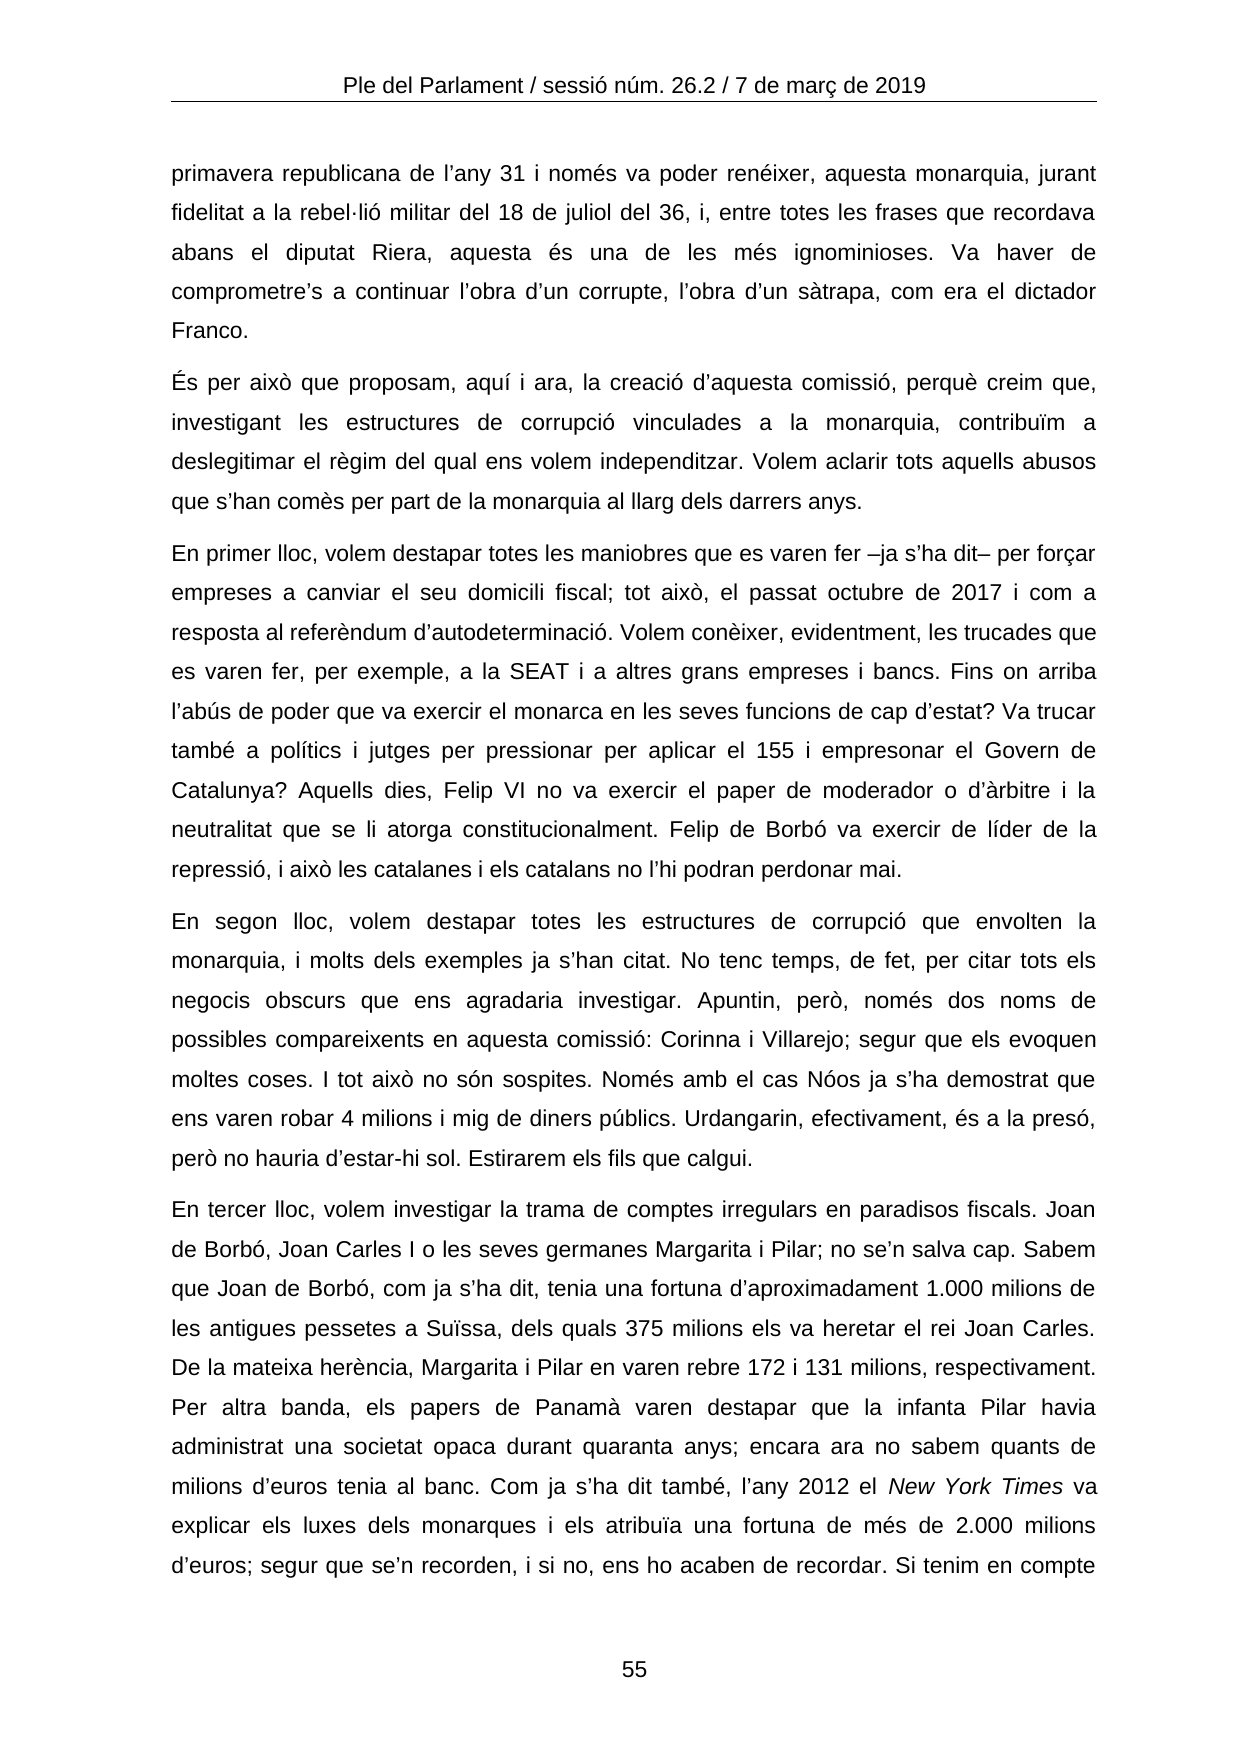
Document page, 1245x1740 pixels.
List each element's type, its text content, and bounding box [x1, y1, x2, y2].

text És per això que proposam, aquí i ara, la creació d’aquesta comissió, perquè creim que, investigant les estructures de corrupció vinculades a la monarquia, contribuïm a deslegitimar el règim del qual ens volem independitzar. Volem aclarir tots aquells abusos que s’han comès per part de la monarquia al llarg dels darrers anys. [171, 369, 1097, 514]
text En primer lloc, volem destapar totes les maniobres que es varen fer –ja s’ha dit– per forçar empreses a canviar el seu domicili fiscal; tot això, el passat octubre de 2017 i com a resposta al referèndum d’autodeterminació. Volem conèixer, evidentment, les trucades que es varen fer, per exemple, a la SEAT i a altres grans empreses i bancs. Fins on arriba l’abús de poder que va exercir el monarca en les seves funcions de cap d’estat? Va trucar també a polítics i jutges per pressionar per aplicar el 155 i empresonar el Govern de Catalunya? Aquells dies, Felip VI no va exercir el paper de moderador o d’àrbitre i la neutralitat que se li atorga constitucionalment. Felip de Borbó va exercir de líder de la repressió, i això les catalanes i els catalans no l’hi podran perdonar mai. [171, 540, 1097, 882]
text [171, 1196, 1097, 1578]
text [171, 159, 1097, 344]
text En segon lloc, volem destapar totes les estructures de corrupció que envolten la monarquia, i molts dels exemples ja s’han citat. No tenc temps, de fet, per citar tots els negocis obscurs que ens agradaria investigar. Apuntin, però, només dos noms de possibles compareixents en aquesta comissió: Corinna i Villarejo; segur que els evoquen moltes coses. I tot això no són sospites. Només amb el cas Nóos ja s’ha demostrat que ens varen robar 4 milions i mig de diners públics. Urdangarin, efectivament, és a la presó, però no hauria d’estar-hi sol. Estirarem els fils que calgui. [171, 908, 1097, 1171]
